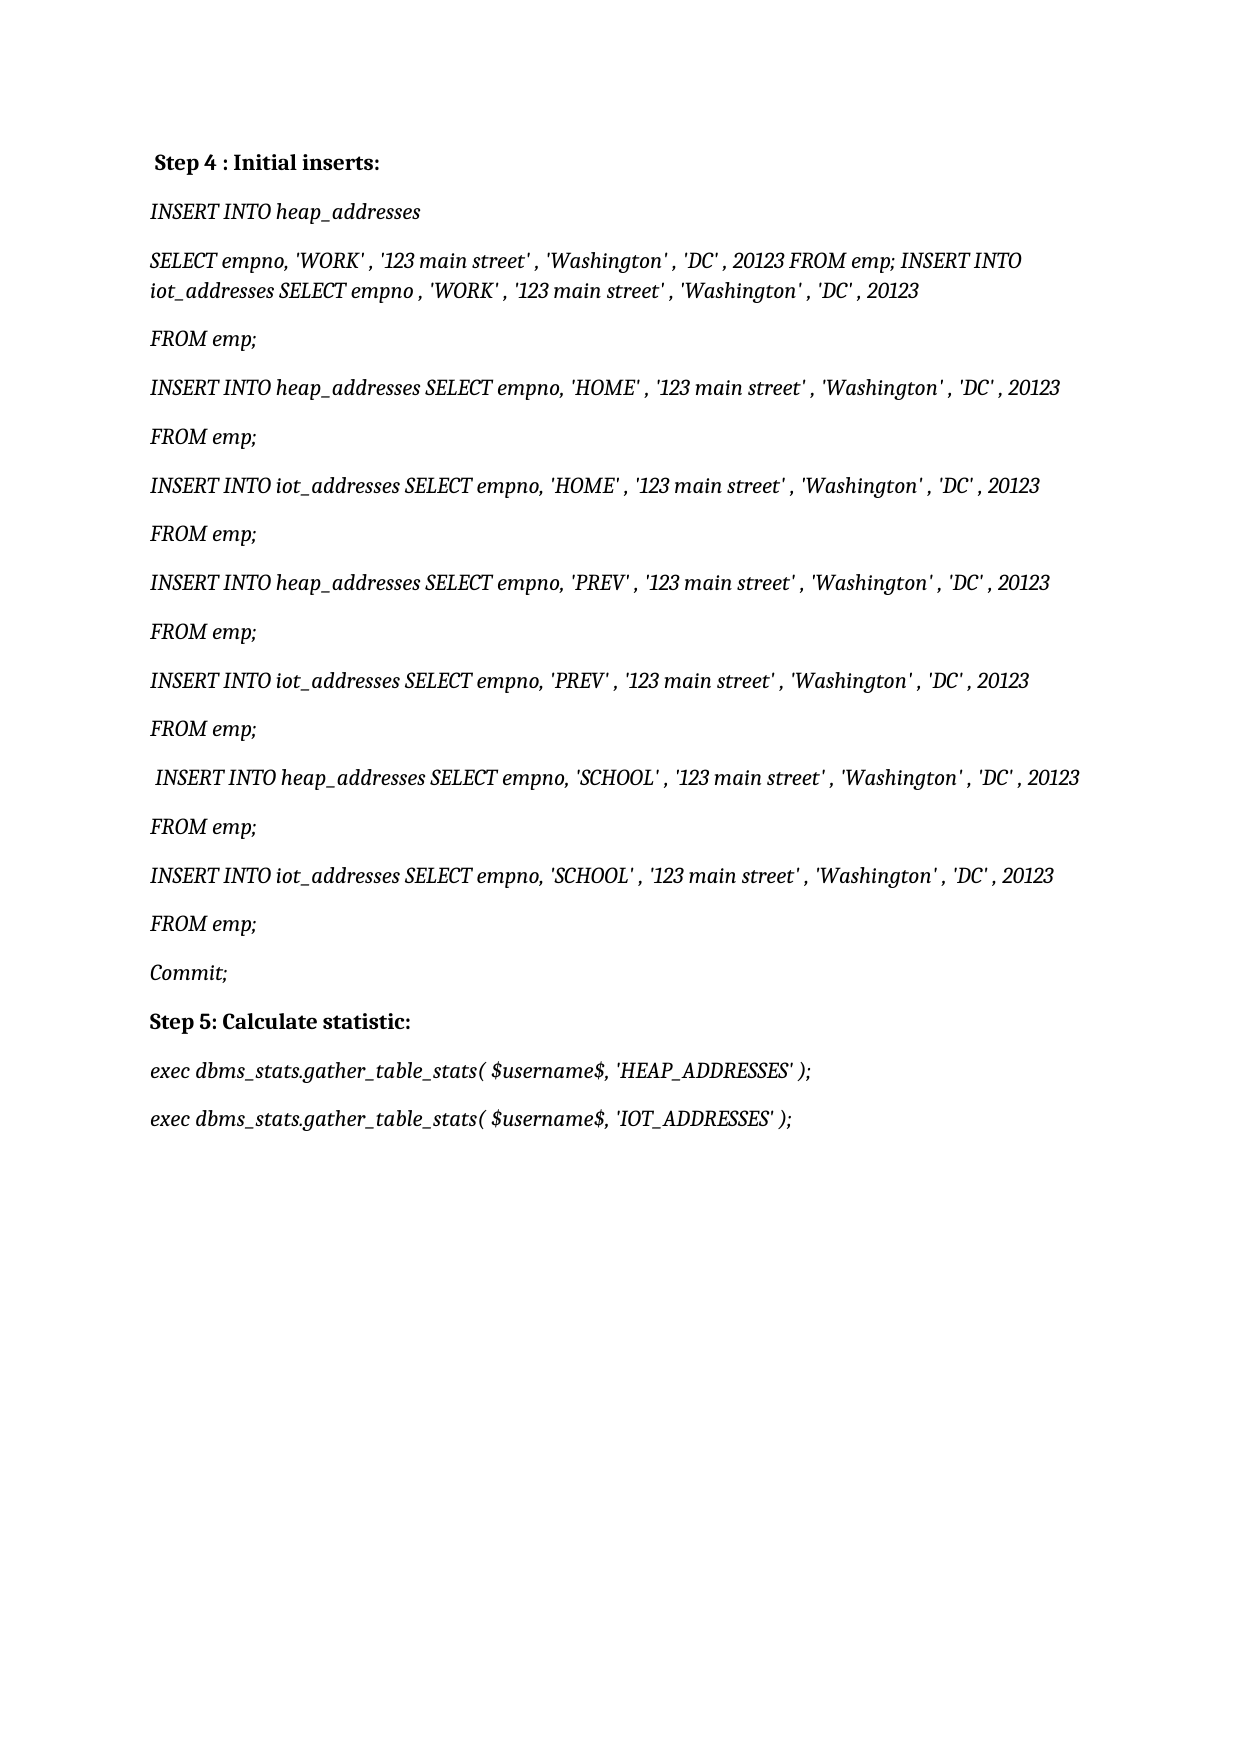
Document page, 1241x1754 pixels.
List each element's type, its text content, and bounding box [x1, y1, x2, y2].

text FROM emp; [150, 716, 1090, 743]
text INSERT INTO heap_addresses SELECT empno, 'SCHOOL' , '123 main street' , 'Washington' , 'DC' , 20123 [150, 765, 1090, 791]
text INSERT INTO iot_addresses SELECT empno, 'HOME' , '123 main street' , 'Washington' , 'DC' , 20123 [150, 472, 1090, 499]
text INSERT INTO heap_addresses SELECT empno, 'PREV' , '123 main street' , 'Washington' , 'DC' , 20123 [150, 570, 1090, 596]
text FROM emp; [150, 424, 1090, 450]
text Step 4 : Initial inserts: [150, 150, 1090, 176]
text Step 5: Calculate statistic: [150, 1009, 1090, 1035]
text INSERT INTO iot_addresses SELECT empno, 'PREV' , '123 main street' , 'Washington' , 'DC' , 20123 [150, 667, 1090, 694]
text INSERT INTO heap_addresses SELECT empno, 'HOME' , '123 main street' , 'Washington' , 'DC' , 20123 [150, 375, 1090, 401]
text FROM emp; [150, 619, 1090, 645]
text INSERT INTO heap_addresses [150, 199, 1090, 225]
text FROM emp; [150, 326, 1090, 353]
text exec dbms_stats.gather_table_stats( $username$, 'IOT_ADDRESSES' ); [150, 1106, 1090, 1133]
text Commit; [150, 960, 1090, 986]
text INSERT INTO iot_addresses SELECT empno, 'SCHOOL' , '123 main street' , 'Washington' , 'DC' , 20123 [150, 862, 1090, 889]
text SELECT empno, 'WORK' , '123 main street' , 'Washington' , 'DC' , 20123 FROM emp; INSERT INTO iot_addresses SELECT empno , 'WORK' , '123 main street' , 'Washington' , 'DC' , 20123 [150, 247, 1090, 304]
text FROM emp; [150, 911, 1090, 938]
text FROM emp; [150, 521, 1090, 548]
text FROM emp; [150, 814, 1090, 840]
text exec dbms_stats.gather_table_stats( $username$, 'HEAP_ADDRESSES' ); [150, 1057, 1090, 1084]
